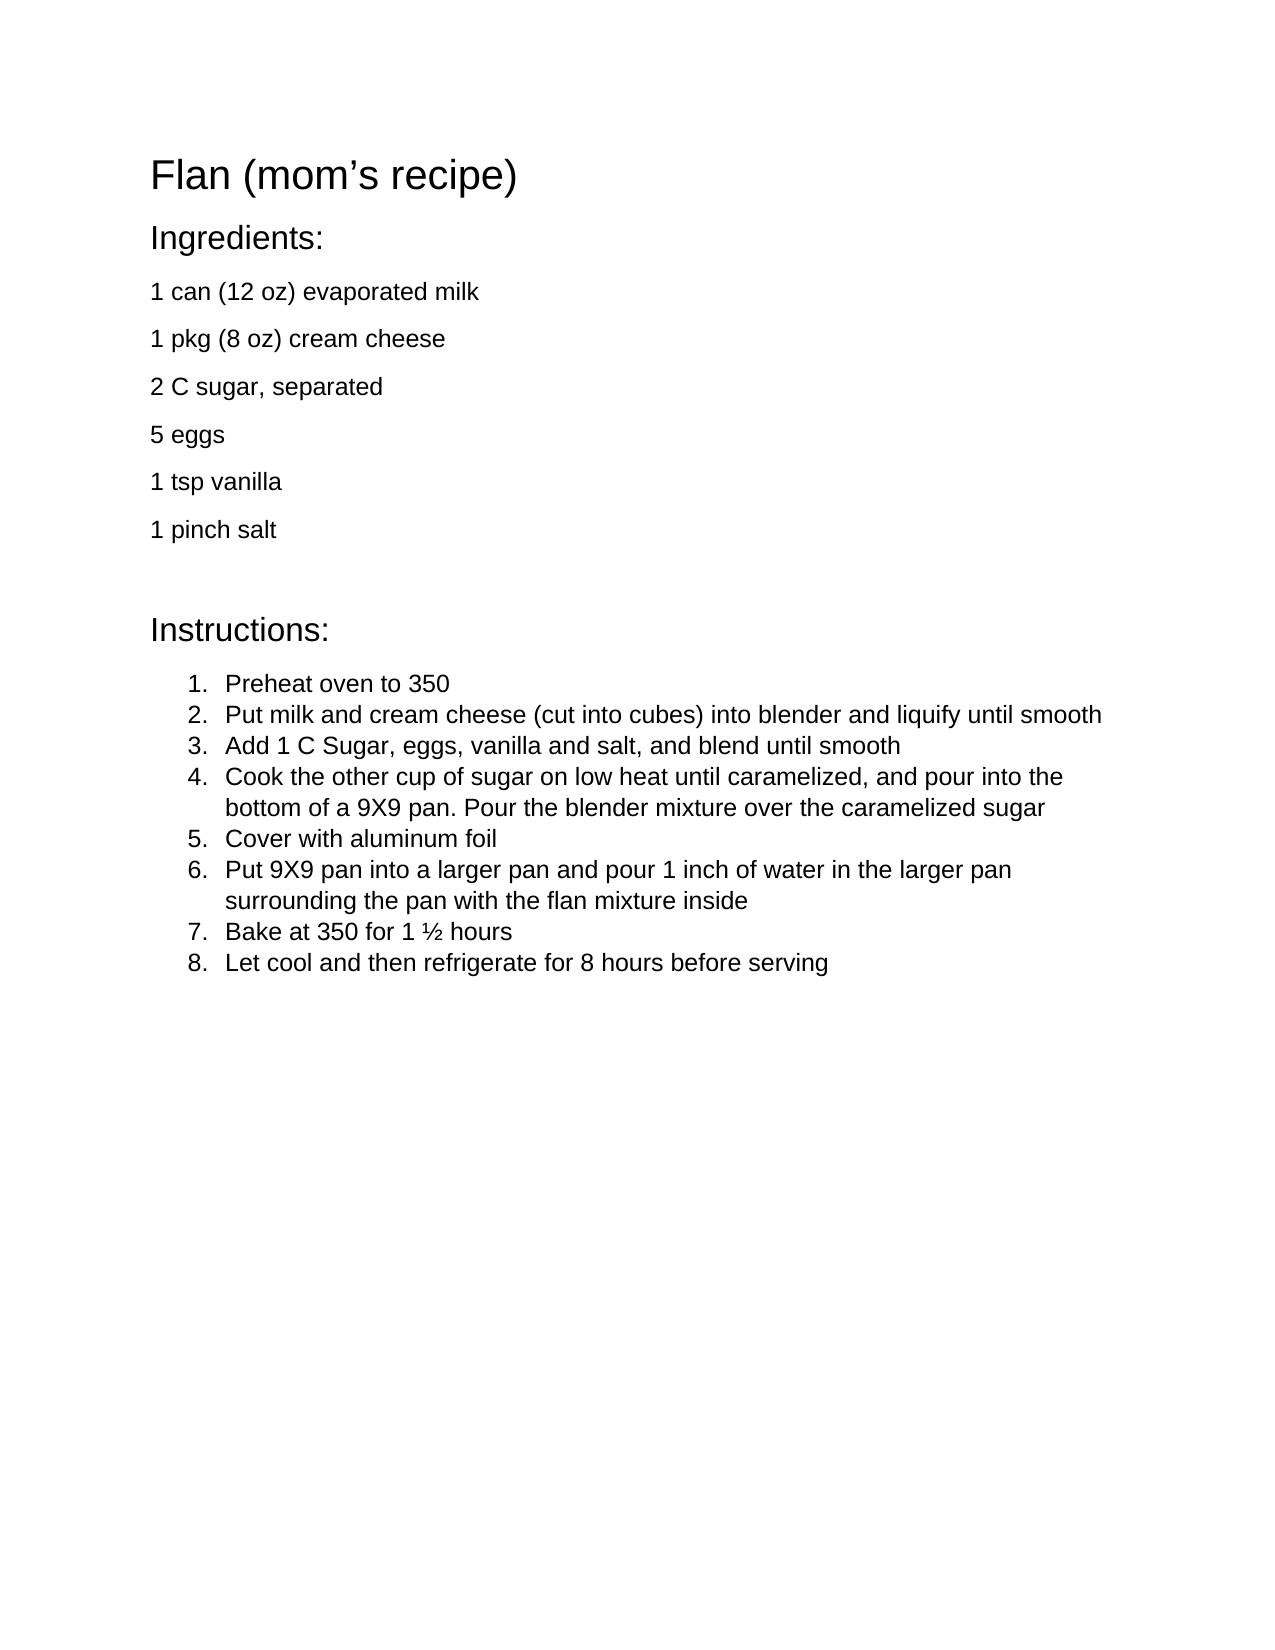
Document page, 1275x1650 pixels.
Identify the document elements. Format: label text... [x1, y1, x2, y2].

list Put milk and cream cheese (cut into cubes) into blender and liquify until smooth [187, 699, 1125, 728]
list Let cool and then refrigerate for 8 hours before serving [187, 948, 1125, 977]
list Preheat oven to 350 [187, 668, 1125, 697]
list Cook the other cup of sugar on low heat until caramelized, and pour into the bottom of a 9X9 pan. Pour the blender mixture over the caramelized sugar [187, 762, 1125, 821]
text Flan (mom’s recipe) [150, 150, 1125, 198]
list Cover with aluminum foil [187, 824, 1125, 852]
text 2 C sugar, separated [150, 372, 1125, 401]
text 5 eggs [150, 419, 1125, 448]
text 1 pinch salt [150, 515, 1125, 544]
list Put 9X9 pan into a larger pan and pour 1 inch of water in the larger pan surrounding the pan with the flan mixture inside [187, 855, 1125, 914]
text Ingredients: [150, 218, 1125, 257]
text 1 pkg (8 oz) cream cheese [150, 324, 1125, 353]
text Instructions: [150, 610, 1125, 649]
text 1 can (12 oz) evaporated milk [150, 276, 1125, 305]
list Bake at 350 for 1 ½ hours [187, 917, 1125, 946]
list Add 1 C Sugar, eggs, vanilla and salt, and blend until smooth [187, 731, 1125, 759]
text 1 tsp vanilla [150, 467, 1125, 496]
